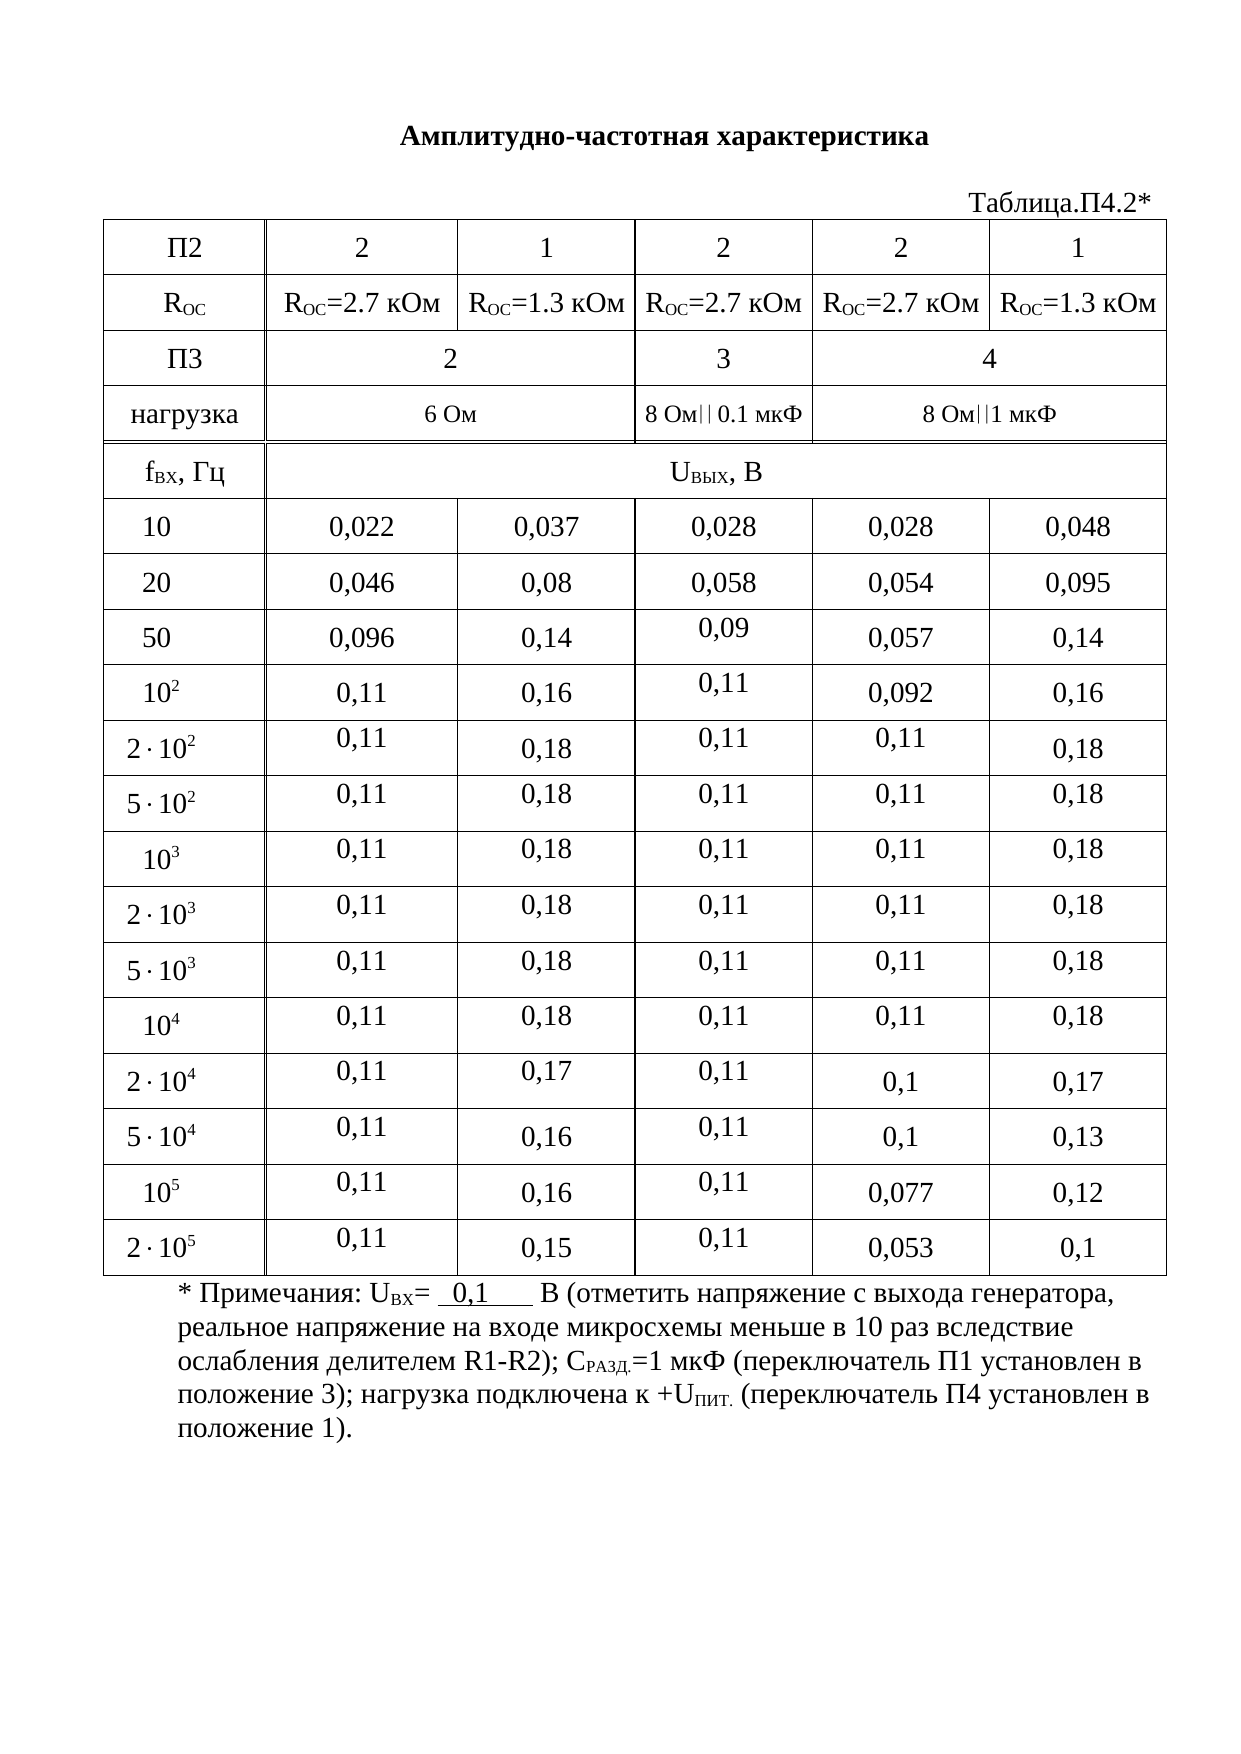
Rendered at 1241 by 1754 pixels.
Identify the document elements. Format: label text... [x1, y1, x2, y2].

table_cell 50 [104, 610, 264, 664]
table_cell 0,11 [267, 1165, 457, 1219]
table_cell 0,18 [458, 998, 634, 1052]
table_cell 0,11 [267, 665, 457, 719]
table_cell 0,11 [267, 887, 457, 942]
table_cell 0,11 [636, 665, 812, 719]
table_cell 2 [267, 331, 634, 385]
table_cell 0,096 [267, 610, 457, 664]
table_cell 8 Ом 1 мкФ [813, 386, 1166, 440]
table_cell 8 Ом 0.1 мкФ [636, 386, 812, 440]
table_cell 0,11 [813, 832, 989, 886]
table_cell RОС=1.3 кОм [458, 275, 634, 329]
table_cell 105 [104, 1165, 264, 1219]
table_cell 0,11 [267, 776, 457, 831]
table_cell 2105 [104, 1220, 264, 1274]
table_header 2 [813, 220, 989, 274]
table_cell 0,046 [267, 554, 457, 609]
table_cell 0,11 [636, 887, 812, 942]
text Таблица.П4.2* [177, 185, 1152, 219]
table_cell 0,11 [813, 887, 989, 942]
table_cell 0,1 [813, 1054, 989, 1108]
table_cell 0,18 [458, 832, 634, 886]
table_cell 0,057 [813, 610, 989, 664]
table_cell 0,15 [458, 1220, 634, 1274]
table_cell 0,18 [990, 887, 1166, 942]
table_cell 0,11 [267, 1109, 457, 1163]
table_cell 0,17 [458, 1054, 634, 1108]
text * Примечания: UВХ= 0,1 В (отметить напряжение с выхода генератора, реальное напряжение на входе микросхемы меньше в 10 раз вследствие ослабления делителем R1-R2); CРАЗД.=1 мкФ (переключатель П1 установлен в положение 3); нагрузка подключена к +UПИТ. (переключатель П4 установлен в положение 1). [177, 1276, 1152, 1443]
table_cell 0,11 [636, 998, 812, 1052]
table_cell 0,11 [267, 1054, 457, 1108]
table_cell 0,18 [990, 943, 1166, 997]
table_cell 0,11 [267, 832, 457, 886]
table_cell fВХ, Гц [104, 444, 264, 498]
table_cell 0,028 [813, 499, 989, 553]
table_cell 0,11 [636, 1054, 812, 1108]
table_cell 0,058 [636, 554, 812, 609]
table_cell 0,048 [990, 499, 1166, 553]
table_cell 0,18 [990, 832, 1166, 886]
table_cell 0,17 [990, 1054, 1166, 1108]
table_cell 0,11 [636, 1109, 812, 1163]
table_cell 0,11 [636, 1220, 812, 1274]
table_header 2 [267, 220, 457, 274]
table_cell 0,054 [813, 554, 989, 609]
table_cell 0,18 [458, 776, 634, 831]
table_cell 20 [104, 554, 264, 609]
table_cell 0,11 [813, 721, 989, 775]
table_cell 104 [104, 998, 264, 1052]
table_cell 0,11 [267, 943, 457, 997]
table_cell 103 [104, 832, 264, 886]
table_cell 0,11 [267, 1220, 457, 1274]
table_cell 0,053 [813, 1220, 989, 1274]
table_cell RОС=2.7 кОм [267, 275, 457, 329]
table_cell 0,11 [636, 1165, 812, 1219]
table_cell 0,095 [990, 554, 1166, 609]
table_cell 0,18 [990, 998, 1166, 1052]
table_cell 2104 [104, 1054, 264, 1108]
table_cell 2103 [104, 887, 264, 942]
table_cell 0,09 [636, 610, 812, 664]
table_cell 5102 [104, 776, 264, 831]
table_cell 0,11 [636, 943, 812, 997]
table_cell 0,11 [813, 998, 989, 1052]
table_cell 6 Ом [267, 386, 634, 440]
table_cell 0,028 [636, 499, 812, 553]
table_cell RОС [104, 275, 264, 329]
table_cell 0,16 [990, 665, 1166, 719]
table_cell 0,13 [990, 1109, 1166, 1163]
table_header 2 [636, 220, 812, 274]
table_cell 0,18 [458, 943, 634, 997]
table_cell 0,14 [990, 610, 1166, 664]
table_cell 2102 [104, 721, 264, 775]
table_cell 0,092 [813, 665, 989, 719]
table_cell 5104 [104, 1109, 264, 1163]
table_cell 0,18 [990, 776, 1166, 831]
table_header 1 [990, 220, 1166, 274]
table_cell 0,037 [458, 499, 634, 553]
table_header П2 [104, 220, 264, 274]
table_cell 5103 [104, 943, 264, 997]
table_cell RОС=2.7 кОм [813, 275, 989, 329]
table_cell 0,1 [990, 1220, 1166, 1274]
table_cell 0,18 [990, 721, 1166, 775]
table_cell 102 [104, 665, 264, 719]
table_cell 0,022 [267, 499, 457, 553]
table_cell 0,11 [636, 721, 812, 775]
table_cell 10 [104, 499, 264, 553]
table_cell UВЫХ, В [267, 444, 1166, 498]
table_cell 0,11 [813, 943, 989, 997]
table_cell 0,11 [267, 721, 457, 775]
table_cell RОС=1.3 кОм [990, 275, 1166, 329]
table_cell 0,16 [458, 1165, 634, 1219]
table_cell 0,16 [458, 665, 634, 719]
table_cell 0,11 [813, 776, 989, 831]
table_cell П3 [104, 331, 264, 385]
table_cell 0,18 [458, 721, 634, 775]
table_cell 0,11 [267, 998, 457, 1052]
table_cell 0,12 [990, 1165, 1166, 1219]
table_cell 0,18 [458, 887, 634, 942]
table_cell 0,077 [813, 1165, 989, 1219]
table_cell нагрузка [104, 386, 264, 440]
table_cell 0,1 [813, 1109, 989, 1163]
table_cell 0,11 [636, 776, 812, 831]
table_cell 4 [813, 331, 1166, 385]
table_cell 0,14 [458, 610, 634, 664]
table_cell 0,16 [458, 1109, 634, 1163]
table_cell 3 [636, 331, 812, 385]
text Амплитудно-частотная характеристика [177, 118, 1152, 152]
table_cell 0,08 [458, 554, 634, 609]
table_cell 0,11 [636, 832, 812, 886]
table_header 1 [458, 220, 634, 274]
table_cell RОС=2.7 кОм [636, 275, 812, 329]
